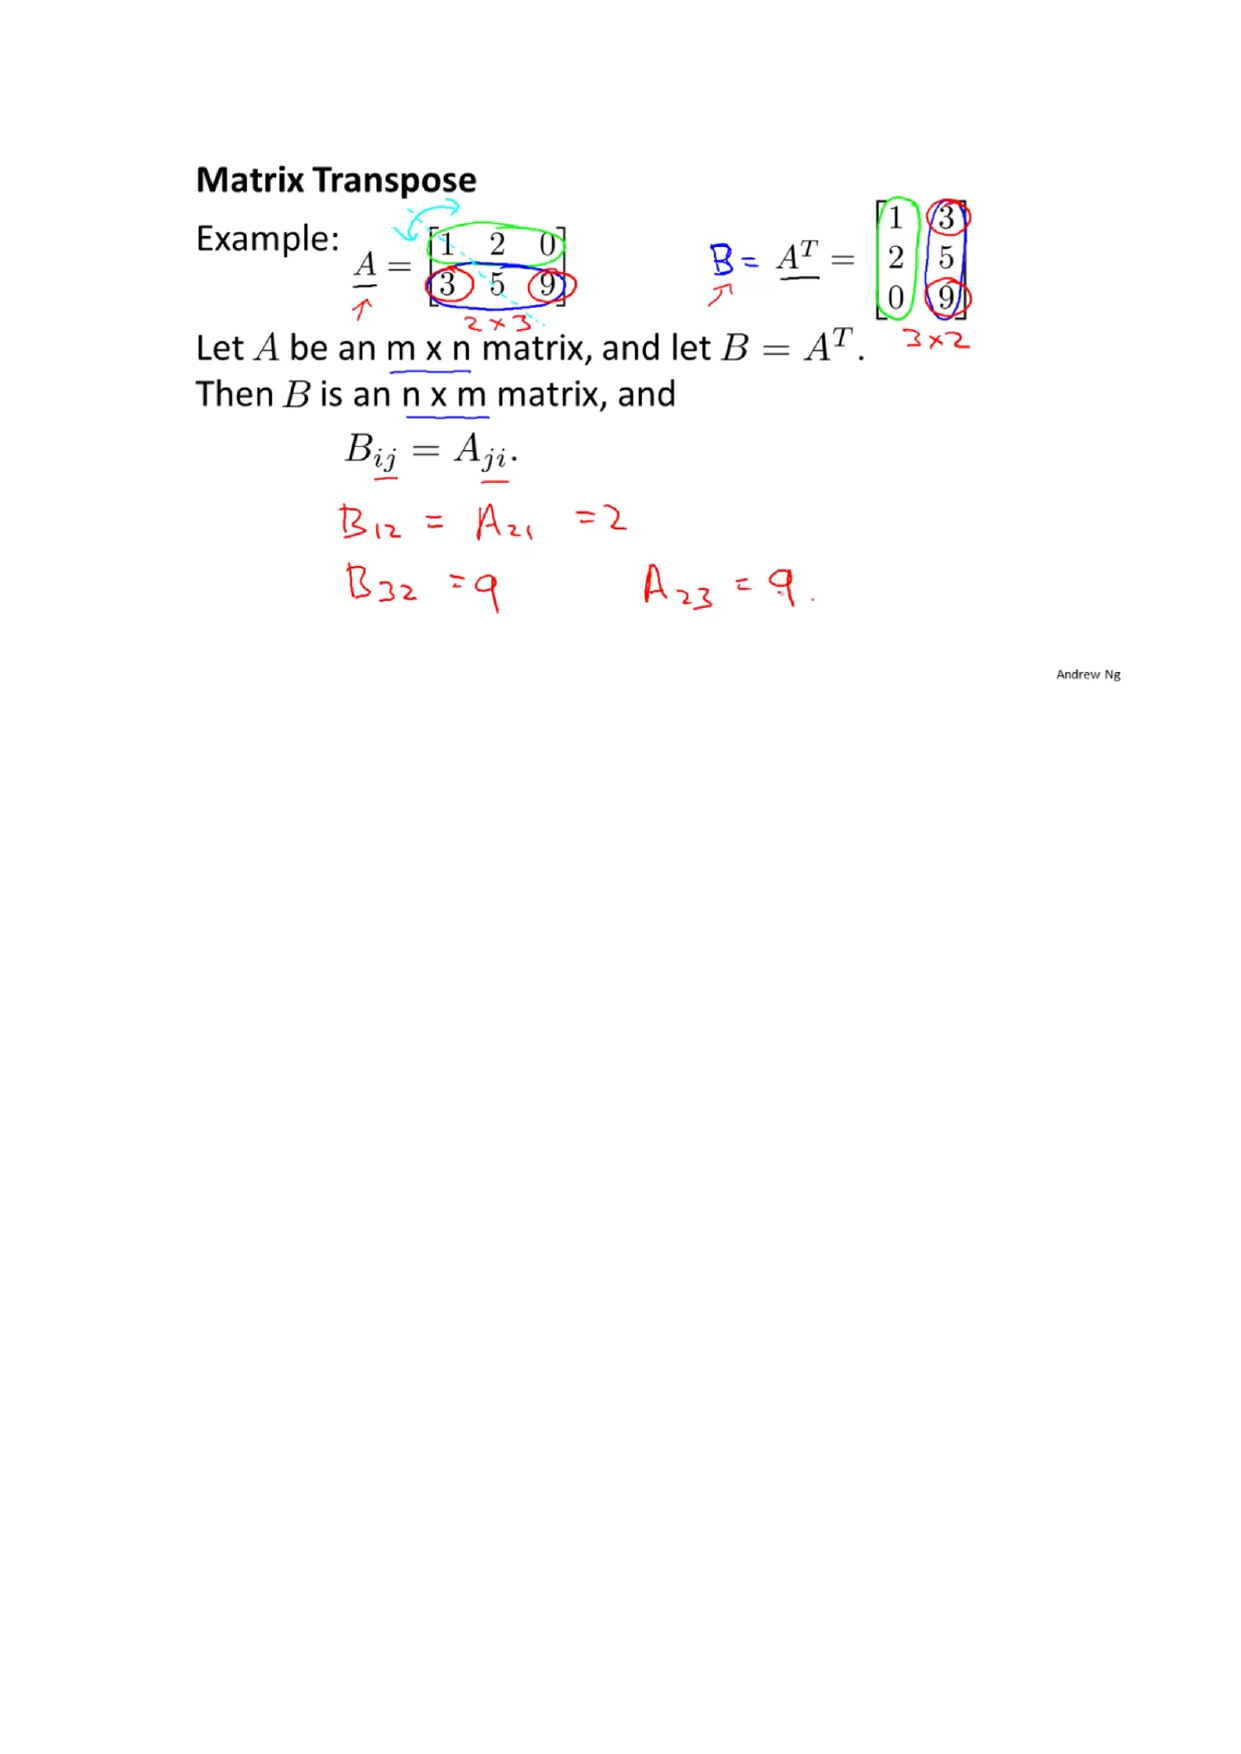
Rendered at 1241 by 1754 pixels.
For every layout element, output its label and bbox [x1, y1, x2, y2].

picture [118, 118, 1123, 683]
